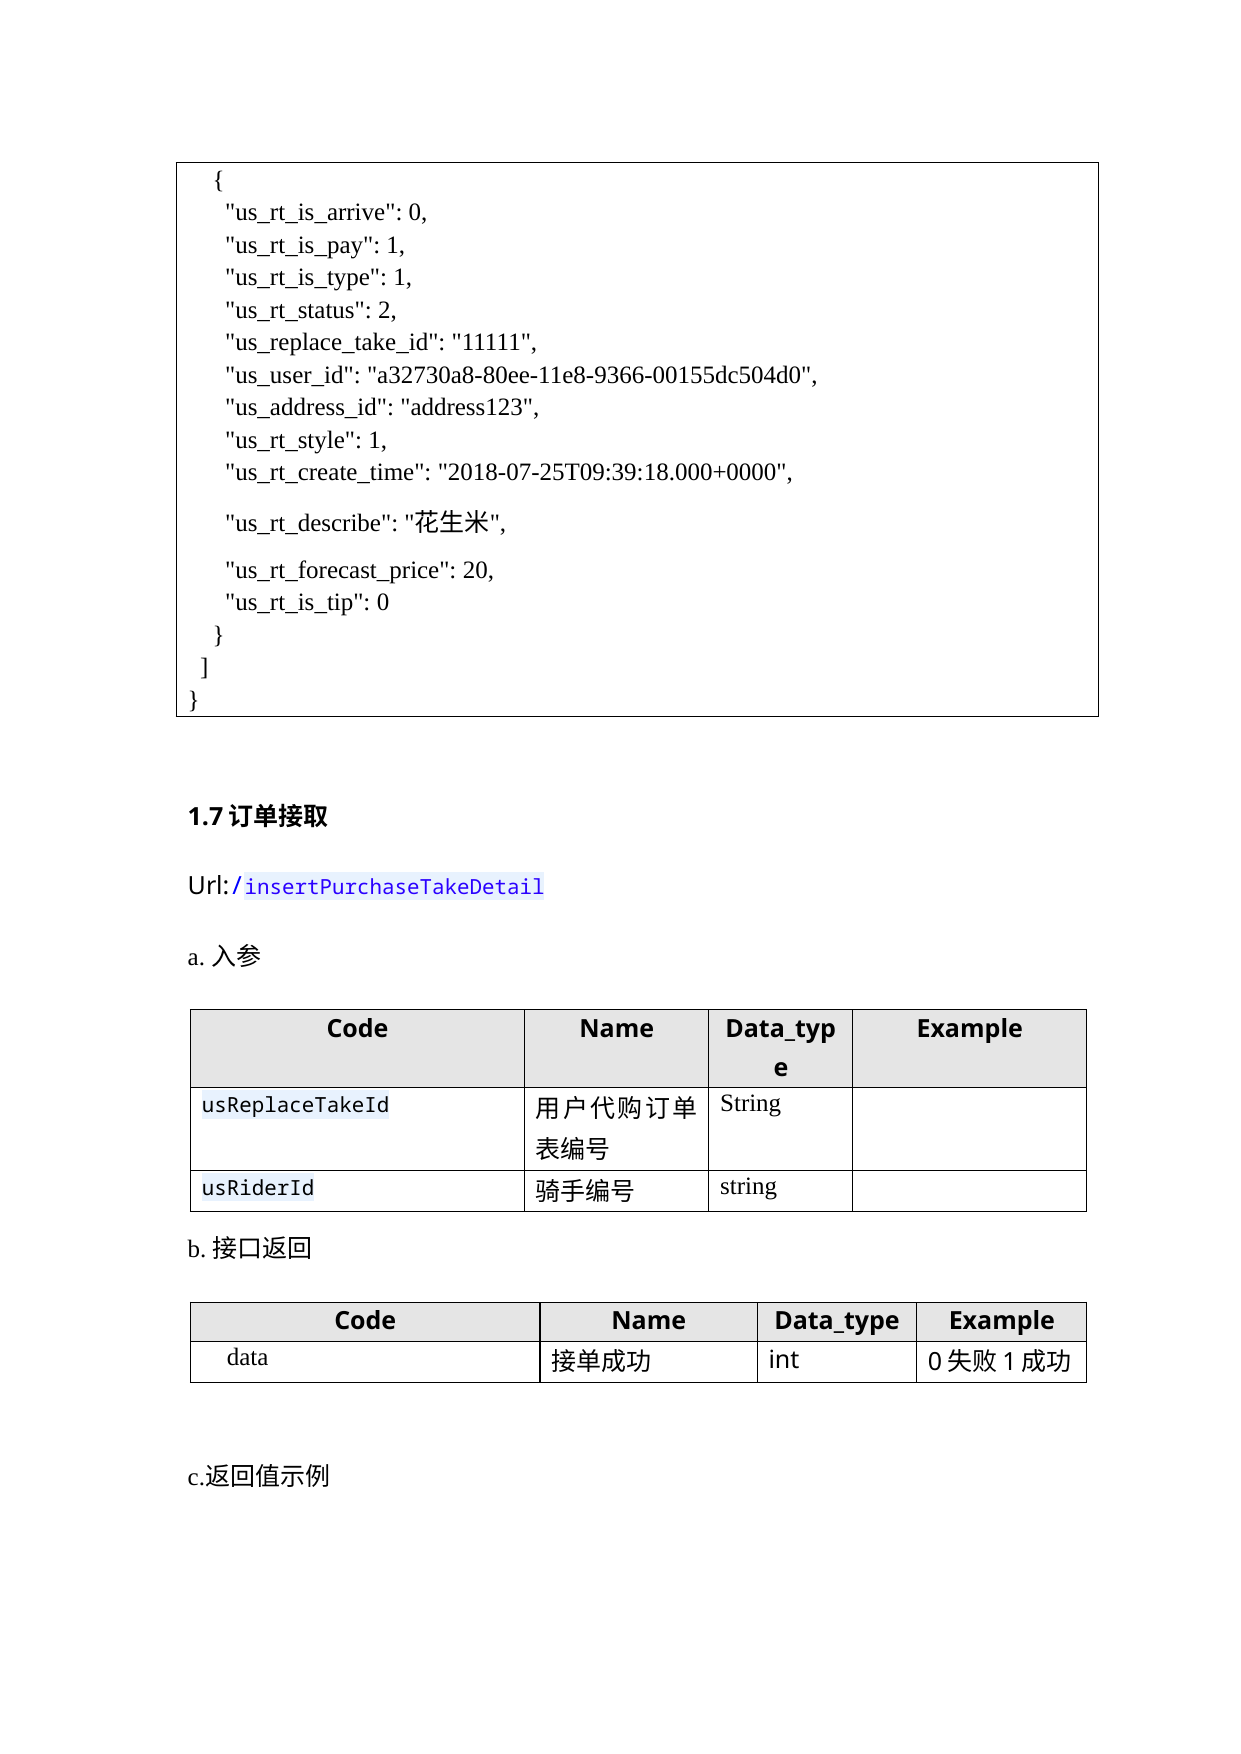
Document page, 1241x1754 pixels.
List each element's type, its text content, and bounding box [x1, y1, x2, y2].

table_cell 0失败1成功 [917, 1342, 1086, 1382]
table_cell 骑手编号 [525, 1171, 708, 1211]
table_header Code [191, 1010, 524, 1087]
text b. 接口返回 [187, 987, 1053, 1279]
table_cell [853, 1171, 1086, 1211]
table_header Example [853, 1010, 1086, 1087]
text c.返回值示例 [187, 1442, 1053, 1507]
table_cell 用户代购订单表编号 [525, 1088, 708, 1170]
table_header Code [191, 1303, 539, 1341]
table_header Name [541, 1303, 757, 1341]
table_cell 接单成功 [541, 1342, 757, 1382]
table_cell usRiderId [191, 1171, 524, 1211]
table_cell string [709, 1171, 852, 1211]
table_header Example [917, 1303, 1086, 1341]
table_header Name [525, 1010, 708, 1087]
text 1.7订单接取 [187, 782, 1053, 847]
text a. 入参 [187, 922, 1053, 987]
table_cell int [758, 1342, 916, 1382]
table_cell data [191, 1342, 539, 1382]
table_header Data_type [709, 1010, 852, 1087]
text Url:/insertPurchaseTakeDetail [187, 852, 1053, 917]
table_cell [853, 1088, 1086, 1170]
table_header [177, 163, 1098, 716]
table_cell usReplaceTakeId [191, 1088, 524, 1170]
table_header Data_type [758, 1303, 916, 1341]
table_cell String [709, 1088, 852, 1170]
